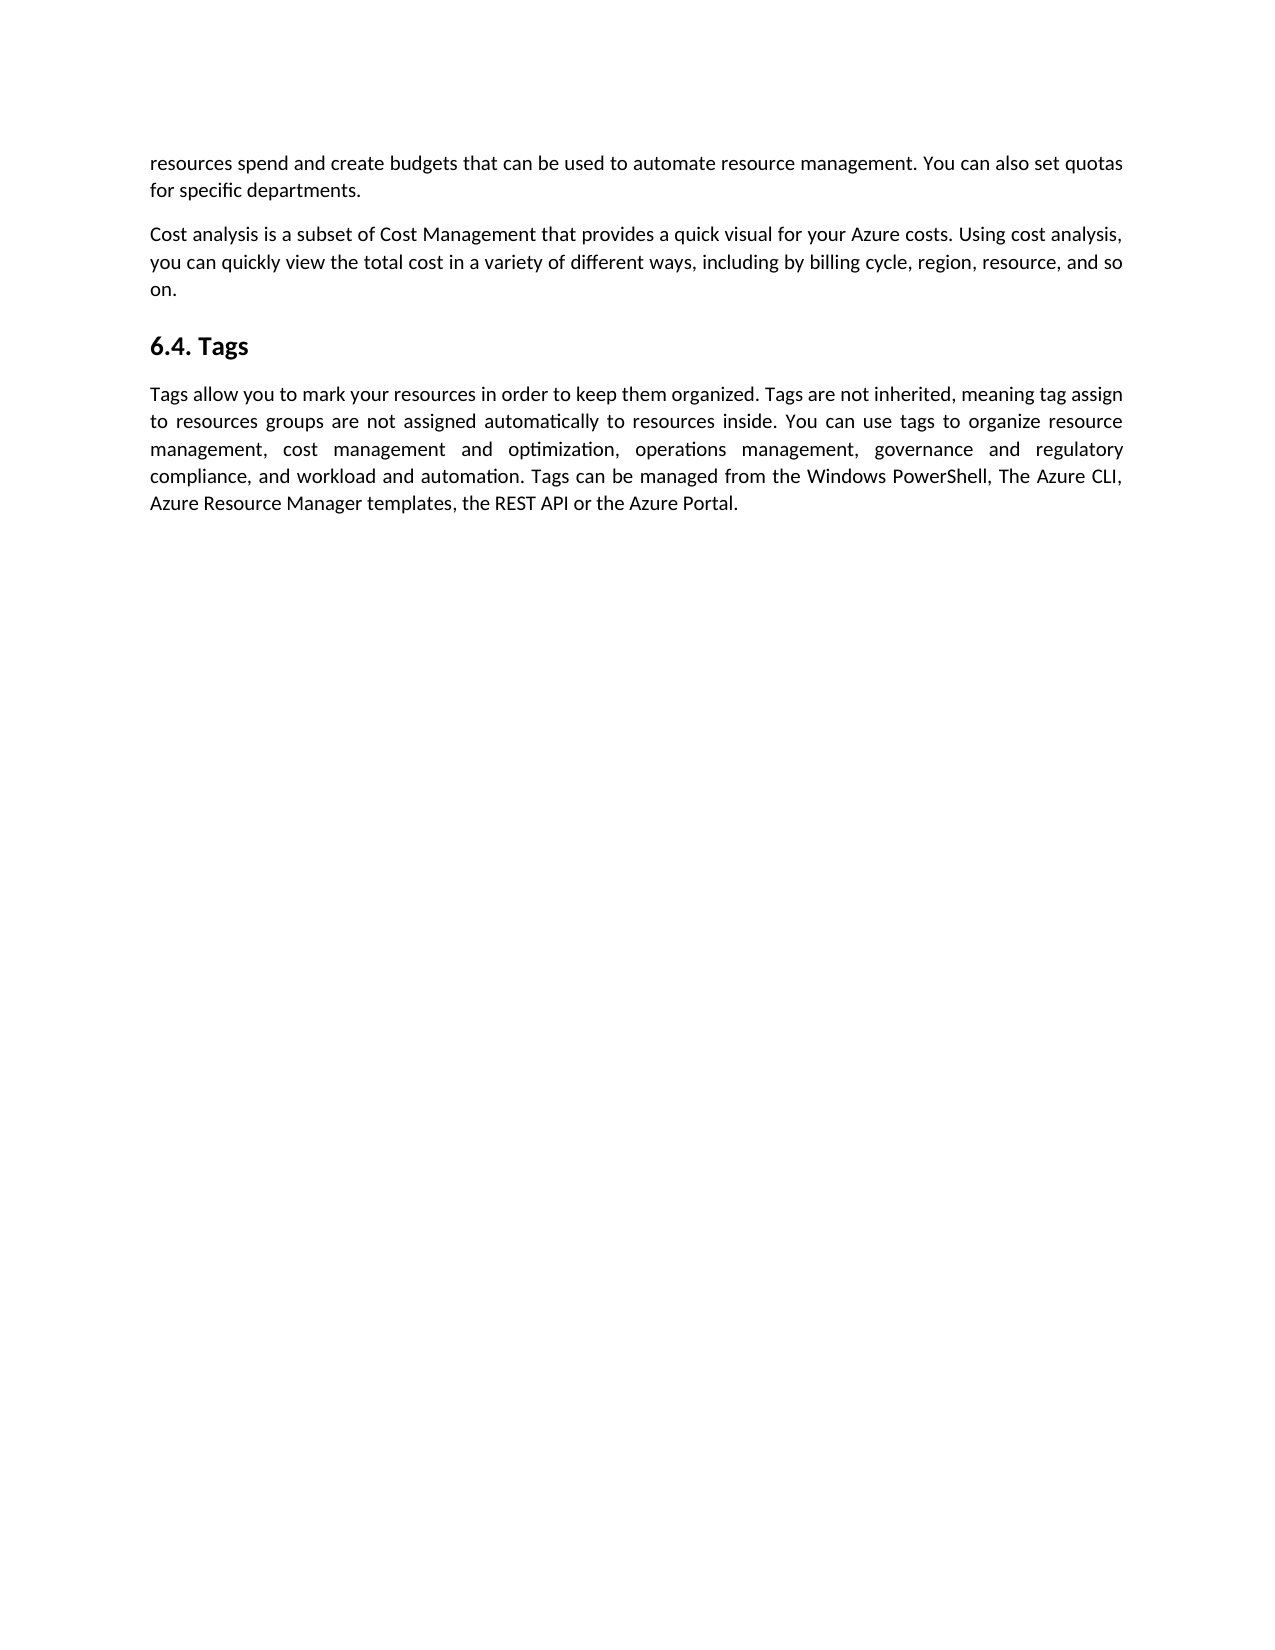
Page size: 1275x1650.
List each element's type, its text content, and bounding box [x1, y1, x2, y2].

text Tags allow you to mark your resources in order to keep them organized. Tags are not inherited, meaning tag assign to resources groups are not assigned automatically to resources inside. You can use tags to organize resource management, cost management and optimization, operations management, governance and regulatory compliance, and workload and automation. Tags can be managed from the Windows PowerShell, The Azure CLI, Azure Resource Manager templates, the REST API or the Azure Portal. [150, 381, 1125, 516]
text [150, 150, 1125, 203]
text Cost analysis is a subset of Cost Management that provides a quick visual for your Azure costs. Using cost analysis, you can quickly view the total cost in a variety of different ways, including by billing cycle, region, resource, and so on. [150, 221, 1125, 302]
subtitle 6.4. Tags [150, 329, 1125, 362]
